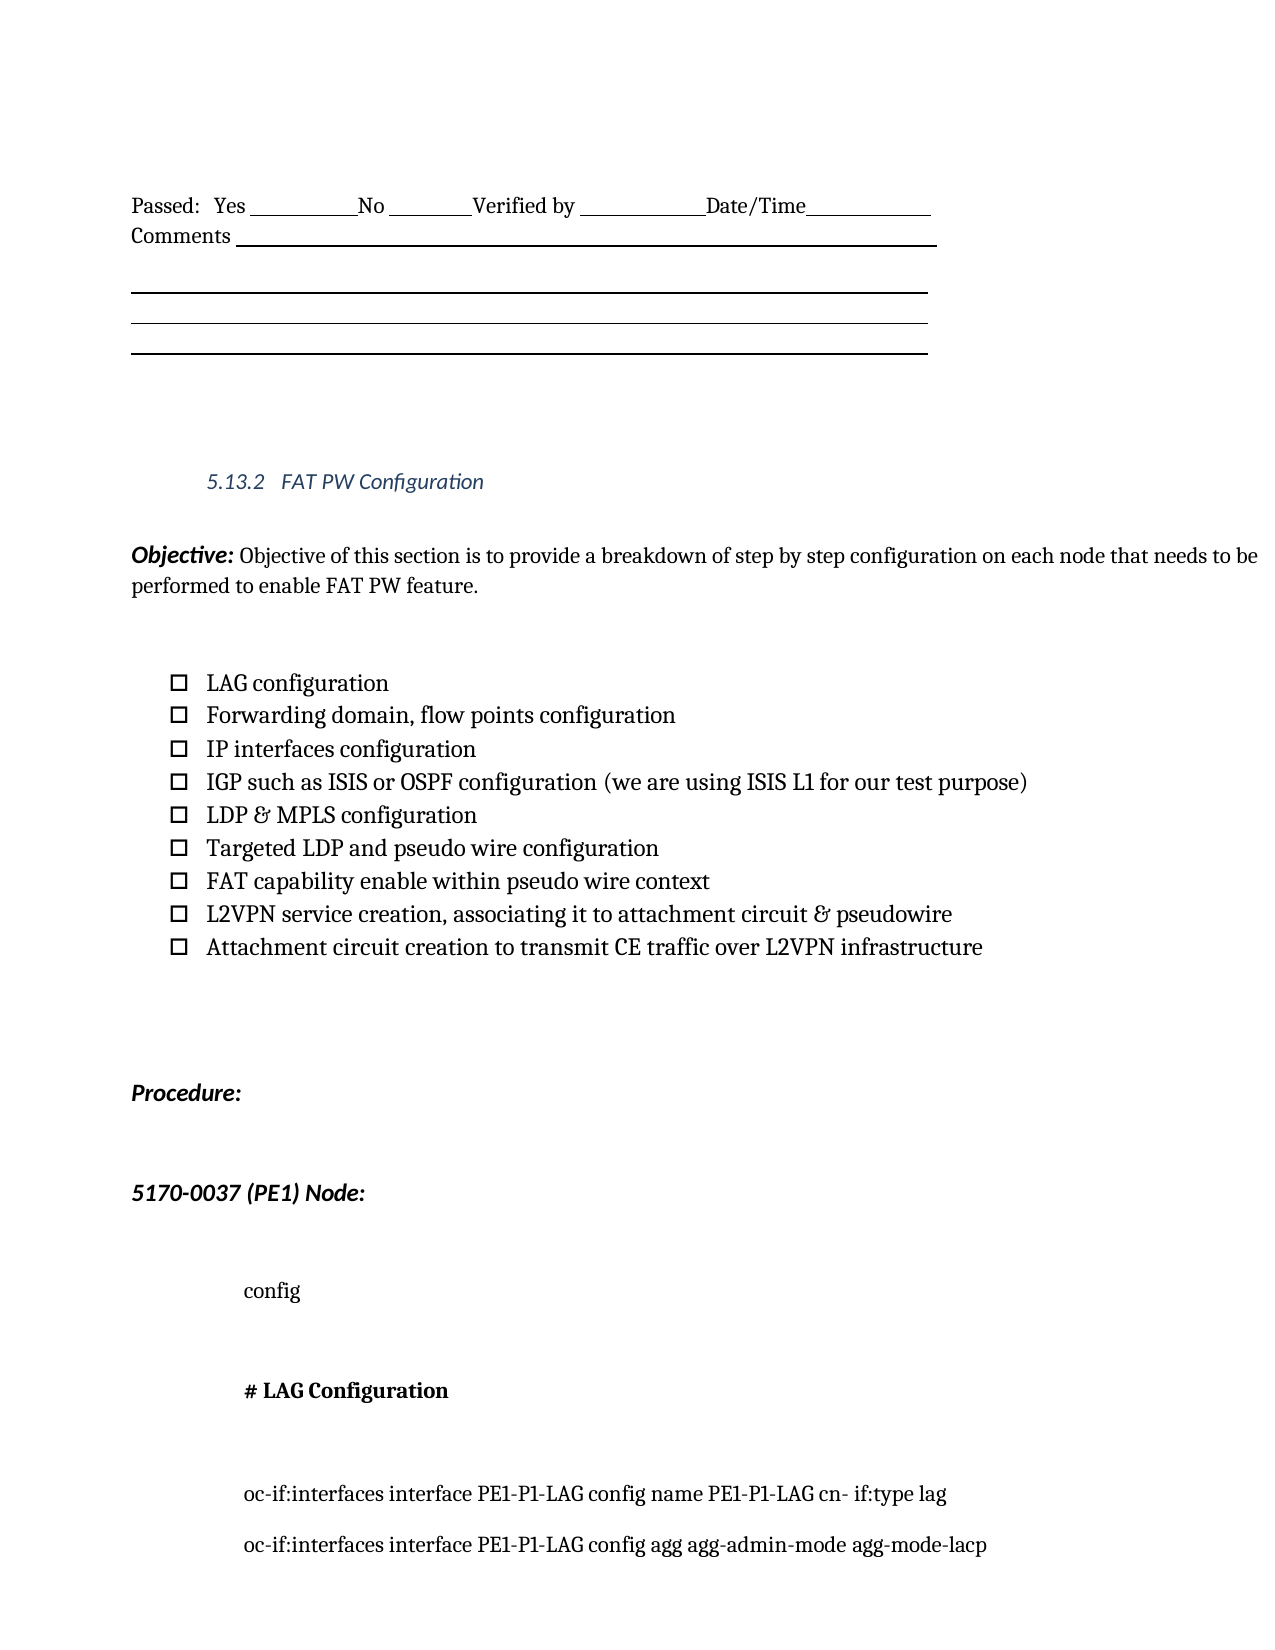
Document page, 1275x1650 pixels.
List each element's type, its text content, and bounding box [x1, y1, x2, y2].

list IGP such as ISIS or OSPF configuration (we are using ISIS L1 for our test purpose) [169, 767, 1275, 796]
list IP interfaces configuration [169, 734, 1275, 763]
list LAG configuration [169, 668, 1275, 697]
list LDP & MPLS configuration [169, 801, 1275, 829]
text Passed: Yes No Verified by Date/Time Comments [131, 192, 937, 249]
subtitle FAT PW Configuration [206, 467, 1275, 495]
text # LAG Configuration [244, 1378, 1275, 1404]
text Procedure: [131, 1077, 1275, 1108]
list Forwarding domain, flow points configuration [169, 701, 1275, 730]
list L2VPN service creation, associating it to attachment circuit & pseudowire [169, 899, 1275, 928]
text config [244, 1277, 1275, 1304]
list Targeted LDP and pseudo wire configuration [169, 833, 1275, 862]
list Attachment circuit creation to transmit CE traffic over L2VPN infrastructure [169, 933, 1275, 961]
text 5170-0037 (PE1) Node: [131, 1177, 1275, 1208]
text oc-if:interfaces interface PE1-P1-LAG config name PE1-P1-LAG cn- if:type lag [244, 1480, 1154, 1507]
text oc-if:interfaces interface PE1-P1-LAG config agg agg-admin-mode agg-mode-lacp [244, 1531, 1154, 1558]
text Objective: Objective of this section is to provide a breakdown of step by step configuration on each node that needs to be performed to enable FAT PW feature. [131, 539, 1275, 599]
list FAT capability enable within pseudo wire context [169, 867, 1275, 895]
